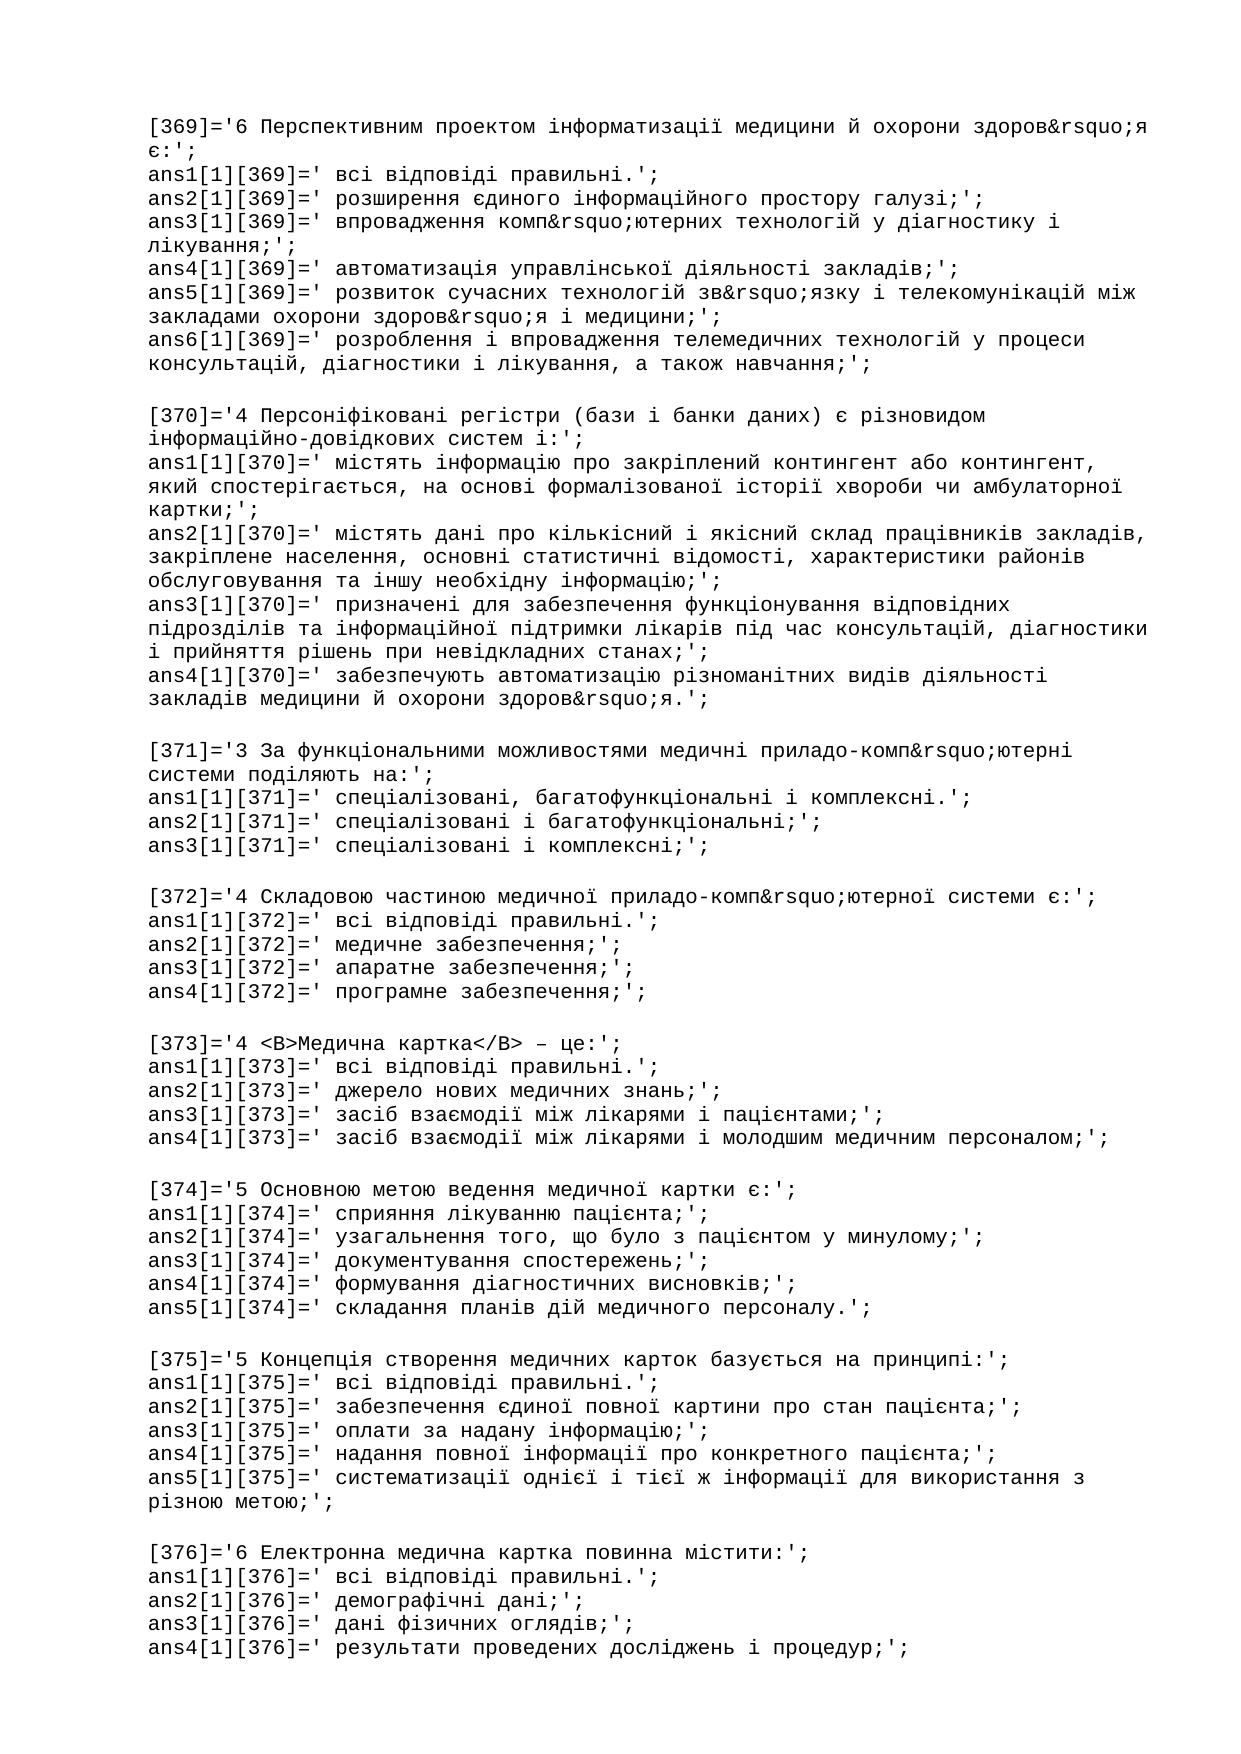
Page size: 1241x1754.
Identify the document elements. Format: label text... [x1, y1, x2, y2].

text ans2[1][375]=' забезпечення єдиної повної картини про стан пацієнта;'; [148, 1396, 1152, 1420]
text [375]='5 Концепція створення медичних карток базується на принципі:'; [148, 1349, 1152, 1372]
text [369]='6 Перспективним проектом інформатизації медицини й охорони здоров&rsquo;я є:'; [148, 117, 1152, 164]
text [373]='4 <B>Медична картка</B> – це:'; [148, 1033, 1152, 1056]
text ans4[1][373]=' засіб взаємодії між лікарями і молодшим медичним персоналом;'; [148, 1127, 1152, 1151]
text ans1[1][372]=' всі відповіді правильні.'; [148, 910, 1152, 934]
text ans4[1][372]=' програмне забезпечення;'; [148, 981, 1152, 1004]
text ans5[1][369]=' розвиток сучасних технологій зв&rsquo;язку і телекомунікацій між закладами охорони здоров&rsquo;я і медицини;'; [148, 282, 1152, 329]
text ans1[1][374]=' сприяння лікуванню пацієнта;'; [148, 1202, 1152, 1226]
text ans2[1][369]=' розширення єдиного інформаційного простору галузі;'; [148, 187, 1152, 211]
text [374]='5 Основною метою ведення медичної картки є:'; [148, 1179, 1152, 1202]
text [371]='3 За функціональними можливостями медичні приладо-комп&rsquo;ютерні системи поділяють на:'; [148, 740, 1152, 787]
text ans4[1][369]=' автоматизація управлінської діяльності закладів;'; [148, 258, 1152, 282]
text ans4[1][376]=' результати проведених досліджень і процедур;'; [148, 1637, 1152, 1661]
text ans2[1][372]=' медичне забезпечення;'; [148, 934, 1152, 957]
text ans2[1][371]=' спеціалізовані і багатофункціональні;'; [148, 811, 1152, 835]
text ans3[1][371]=' спеціалізовані і комплексні;'; [148, 835, 1152, 858]
text ans1[1][373]=' всі відповіді правильні.'; [148, 1056, 1152, 1080]
text ans3[1][369]=' впровадження комп&rsquo;ютерних технологій у діагностику і лікування;'; [148, 211, 1152, 258]
text ans1[1][375]=' всі відповіді правильні.'; [148, 1372, 1152, 1396]
text ans3[1][376]=' дані фізичних оглядів;'; [148, 1613, 1152, 1637]
text ans3[1][373]=' засіб взаємодії між лікарями і пацієнтами;'; [148, 1103, 1152, 1127]
text ans1[1][370]=' містять інформацію про закріплений контингент або контингент, який спостерігається, на основі формалізованої історії хвороби чи амбулаторної картки;'; [148, 452, 1152, 523]
text ans1[1][369]=' всі відповіді правильні.'; [148, 164, 1152, 187]
text ans3[1][375]=' оплати за надану інформацію;'; [148, 1420, 1152, 1443]
text ans6[1][369]=' розроблення і впровадження телемедичних технологій у процеси консультацій, діагностики і лікування, а також навчання;'; [148, 329, 1152, 377]
text ans4[1][375]=' надання повної інформації про конкретного пацієнта;'; [148, 1443, 1152, 1467]
text [370]='4 Персоніфіковані регістри (бази і банки даних) є різновидом інформаційно-довідкових систем і:'; [148, 405, 1152, 452]
text ans3[1][374]=' документування спостережень;'; [148, 1250, 1152, 1273]
text ans2[1][374]=' узагальнення того, що було з пацієнтом у минулому;'; [148, 1226, 1152, 1250]
text [372]='4 Складовою частиною медичної приладо-комп&rsquo;ютерної системи є:'; [148, 886, 1152, 910]
text ans2[1][376]=' демографічні дані;'; [148, 1589, 1152, 1613]
text ans4[1][370]=' забезпечують автоматизацію різноманітних видів діяльності закладів медицини й охорони здоров&rsquo;я.'; [148, 665, 1152, 712]
text ans3[1][372]=' апаратне забезпечення;'; [148, 957, 1152, 981]
text ans1[1][371]=' спеціалізовані, багатофункціональні і комплексні.'; [148, 787, 1152, 811]
text ans3[1][370]=' призначені для забезпечення функціонування відповідних підрозділів та інформаційної підтримки лікарів під час консультацій, діагностики і прийняття рішень при невідкладних станах;'; [148, 594, 1152, 665]
text ans5[1][375]=' систематизації однієї і тієї ж інформації для використання з різною метою;'; [148, 1467, 1152, 1514]
text ans5[1][374]=' складання планів дій медичного персоналу.'; [148, 1297, 1152, 1321]
text ans1[1][376]=' всі відповіді правильні.'; [148, 1566, 1152, 1589]
text ans2[1][373]=' джерело нових медичних знань;'; [148, 1080, 1152, 1103]
text ans2[1][370]=' містять дані про кількісний і якісний склад працівників закладів, закріплене населення, основні статистичні відомості, характеристики районів обслуговування та іншу необхідну інформацію;'; [148, 523, 1152, 594]
text ans4[1][374]=' формування діагностичних висновків;'; [148, 1273, 1152, 1297]
text [376]='6 Електронна медична картка повинна містити:'; [148, 1542, 1152, 1566]
